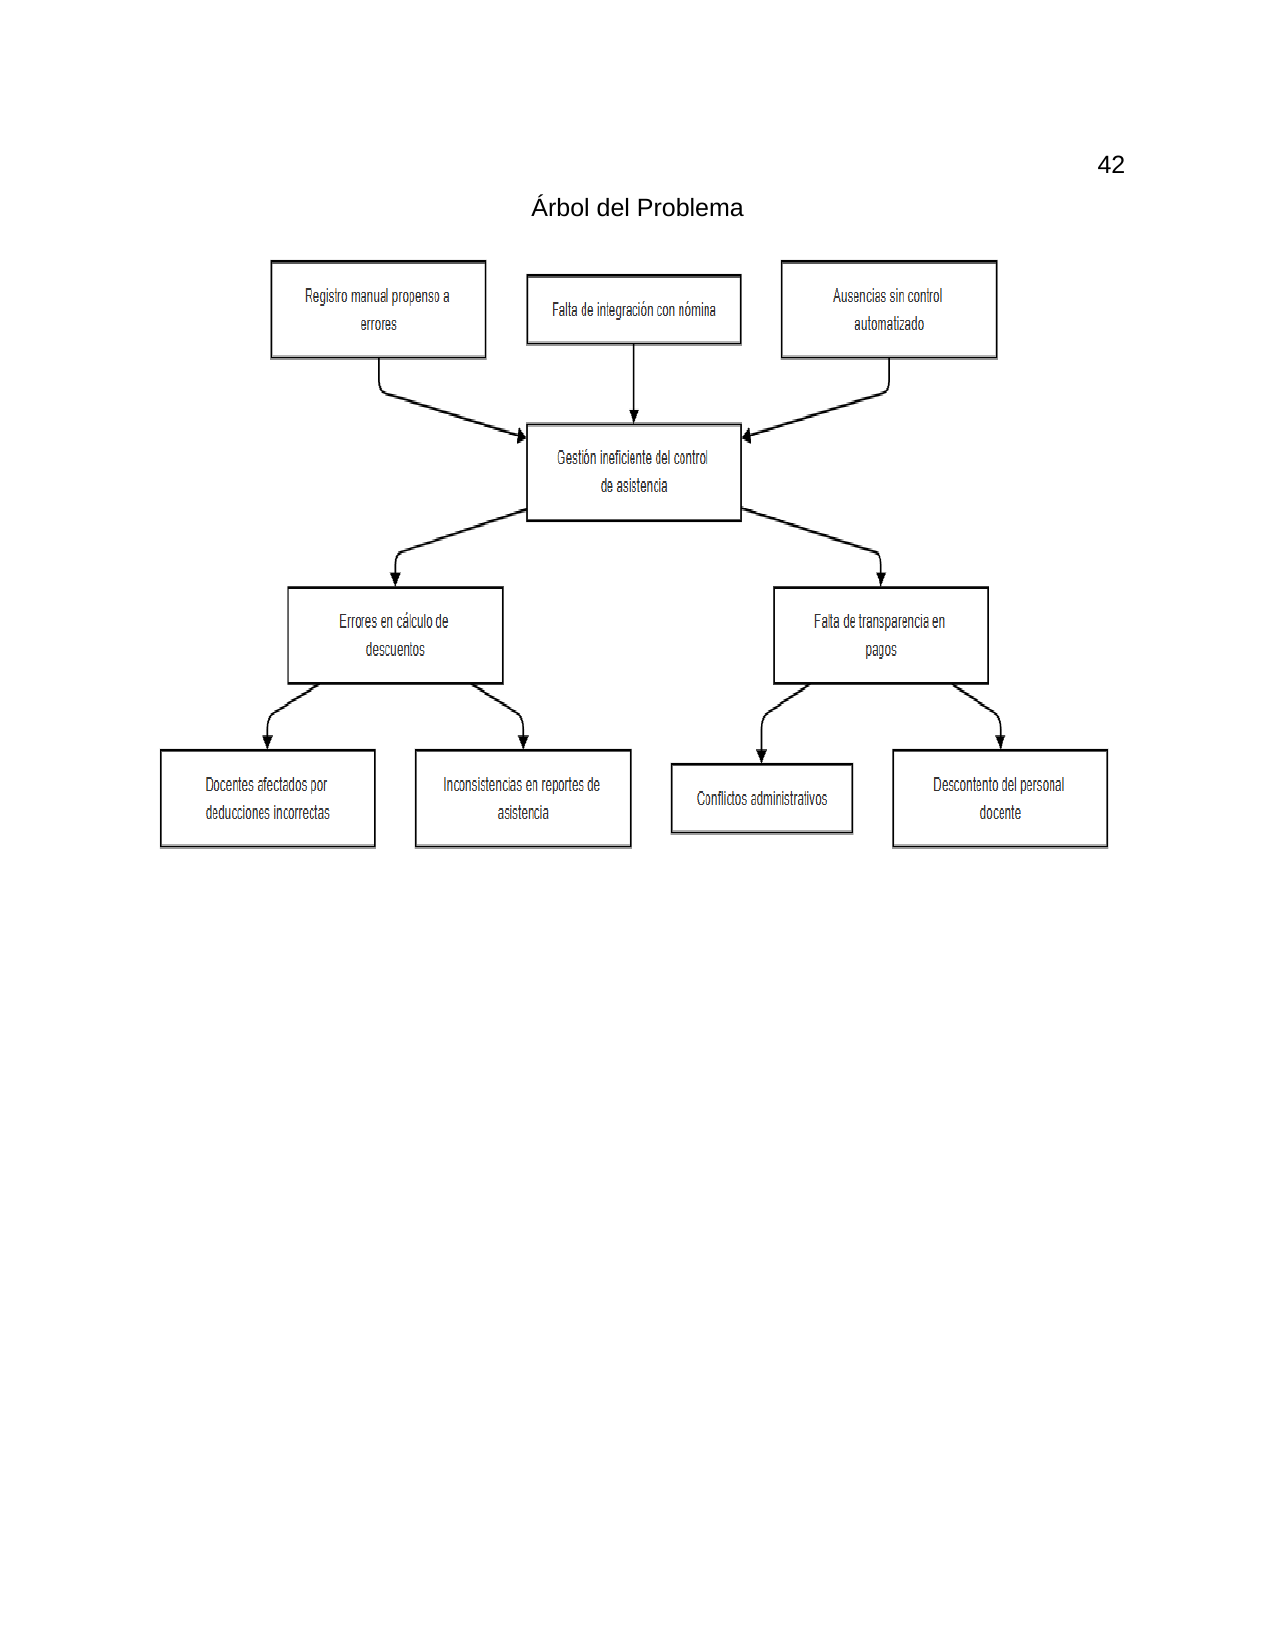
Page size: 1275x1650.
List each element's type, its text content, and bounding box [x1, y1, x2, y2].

picture [152, 253, 1111, 857]
text Árbol del Problema [150, 193, 1125, 222]
